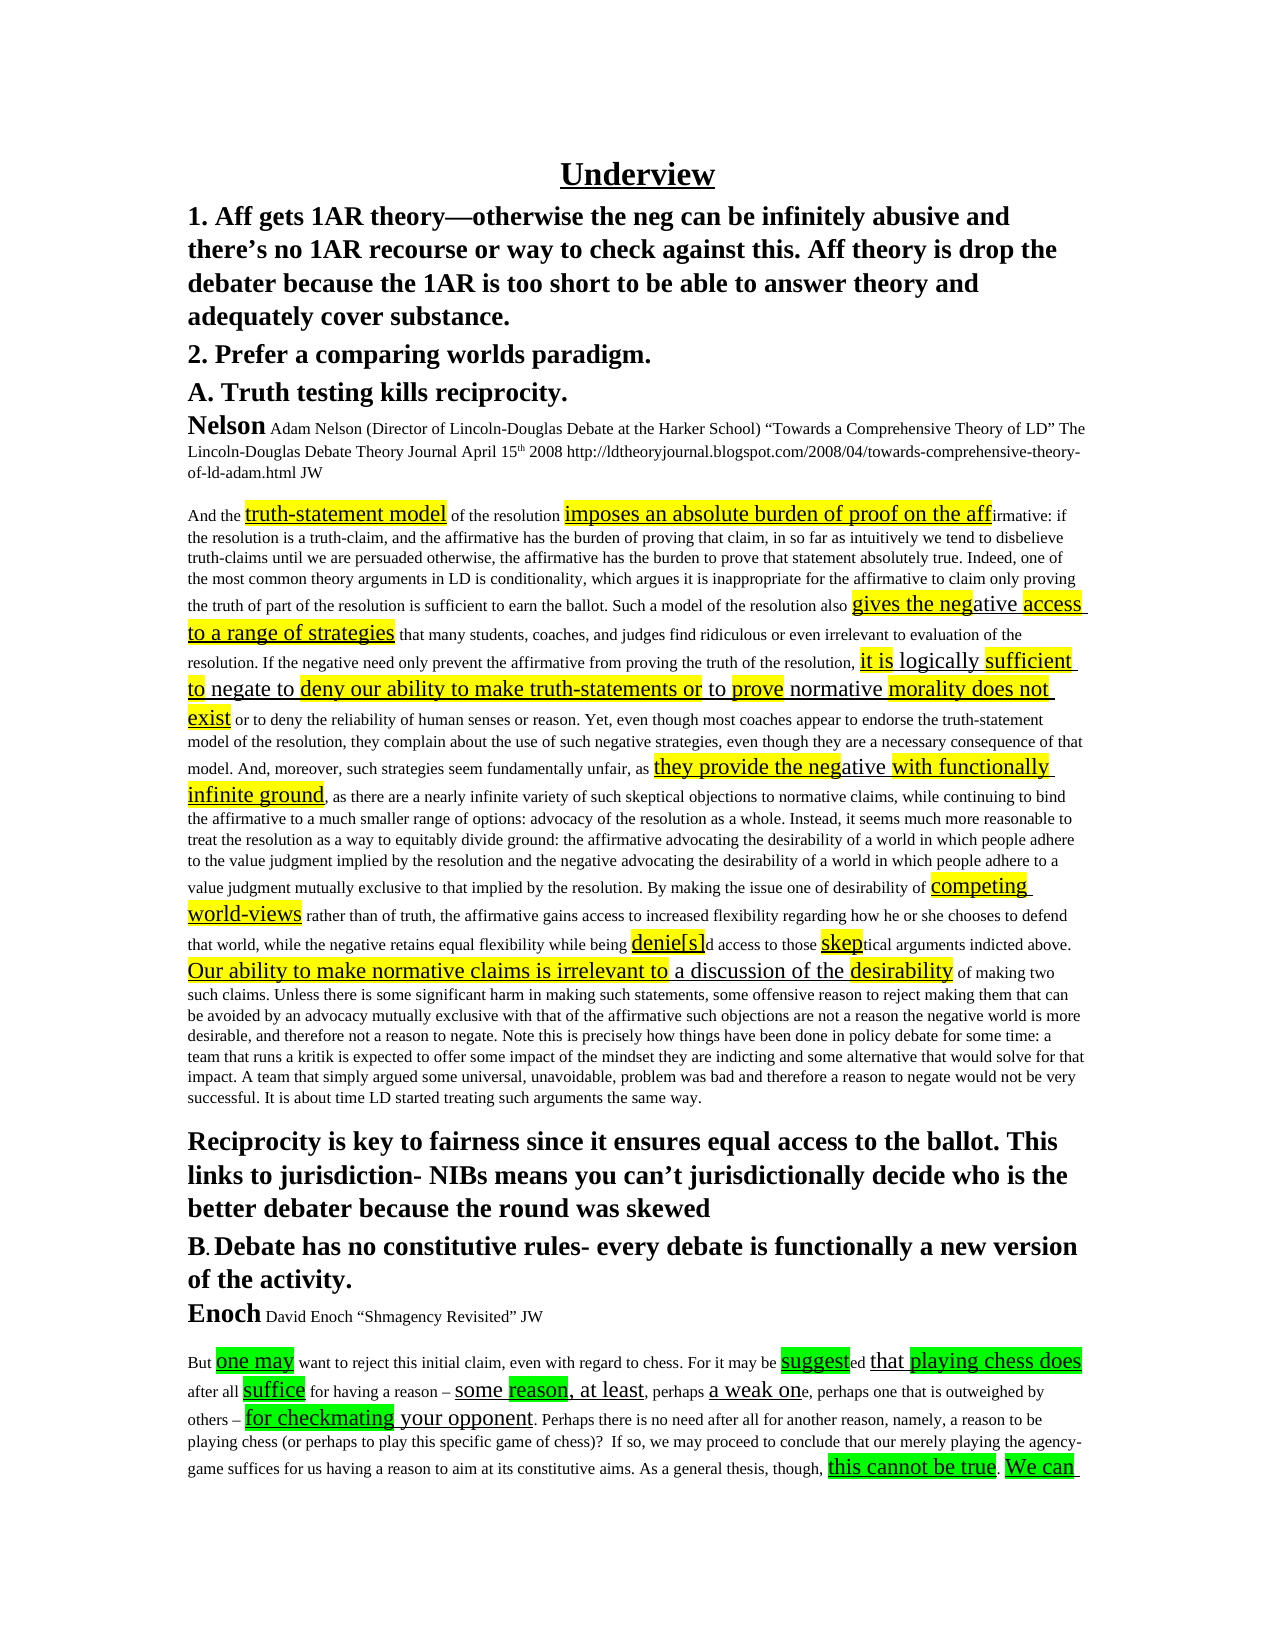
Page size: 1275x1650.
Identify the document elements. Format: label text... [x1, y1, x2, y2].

text Nelson Adam Nelson (Director of Lincoln-Douglas Debate at the Harker School) “Towards a Comprehensive Theory of LD” The Lincoln-Douglas Debate Theory Journal April 15th 2008 http://ldtheoryjournal.blogspot.com/2008/04/towards-comprehensive-theory-of-ld-adam.html JW [187, 409, 1087, 482]
subtitle 1. Aff gets 1AR theory—otherwise the neg can be infinitely abusive and there’s no 1AR recourse or way to check against this. Aff theory is drop the debater because the 1AR is too short to be able to answer theory and adequately cover substance. [187, 200, 1087, 331]
text Enoch David Enoch “Shmagency Revisited” JW [187, 1297, 1087, 1328]
subtitle B. Debate has no constitutive rules- every debate is functionally a new version of the activity. [187, 1230, 1087, 1295]
text And the truth-statement model of the resolution imposes an absolute burden of proof on the affirmative: if the resolution is a truth-claim, and the affirmative has the burden of proving that claim, in so far as intuitively we tend to disbelieve truth-claims until we are persuaded otherwise, the affirmative has the burden to prove that statement absolutely true. Indeed, one of the most common theory arguments in LD is conditionality, which argues it is inappropriate for the affirmative to claim only proving the truth of part of the resolution is sufficient to earn the ballot. Such a model of the resolution also gives the negative access to a range of strategies that many students, coaches, and judges find ridiculous or even irrelevant to evaluation of the resolution. If the negative need only prevent the affirmative from proving the truth of the resolution, it is logically sufficient to negate to deny our ability to make truth-statements or to prove normative morality does not exist or to deny the reliability of human senses or reason. Yet, even though most coaches appear to endorse the truth-statement model of the resolution, they complain about the use of such negative strategies, even though they are a necessary consequence of that model. And, moreover, such strategies seem fundamentally unfair, as they provide the negative with functionally infinite ground, as there are a nearly infinite variety of such skeptical objections to normative claims, while continuing to bind the affirmative to a much smaller range of options: advocacy of the resolution as a whole. Instead, it seems much more reasonable to treat the resolution as a way to equitably divide ground: the affirmative advocating the desirability of a world in which people adhere to the value judgment implied by the resolution and the negative advocating the desirability of a world in which people adhere to a value judgment mutually exclusive to that implied by the resolution. By making the issue one of desirability of competing world-views rather than of truth, the affirmative gains access to increased flexibility regarding how he or she chooses to defend that world, while the negative retains equal flexibility while being denie[s]d access to those skeptical arguments indicted above. Our ability to make normative claims is irrelevant to a discussion of the desirability of making two such claims. Unless there is some significant harm in making such statements, some offensive reason to reject making them that can be avoided by an advocacy mutually exclusive with that of the affirmative such objections are not a reason the negative world is more desirable, and therefore not a reason to negate. Note this is precisely how things have been done in policy debate for some time: a team that runs a kritik is expected to offer some impact of the mindset they are indicting and some alternative that would solve for that impact. A team that simply argued some universal, unavoidable, problem was bad and therefore a reason to negate would not be very successful. It is about time LD started treating such arguments the same way. [187, 500, 1087, 1107]
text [187, 1347, 1087, 1479]
subtitle Underview [187, 154, 1087, 192]
subtitle Reciprocity is key to fairness since it ensures equal access to the ballot. This links to jurisdiction- NIBs means you can’t jurisdictionally decide who is the better debater because the round was skewed [187, 1125, 1087, 1223]
subtitle A. Truth testing kills reciprocity. [187, 376, 1087, 407]
subtitle 2. Prefer a comparing worlds paradigm. [187, 338, 1087, 369]
